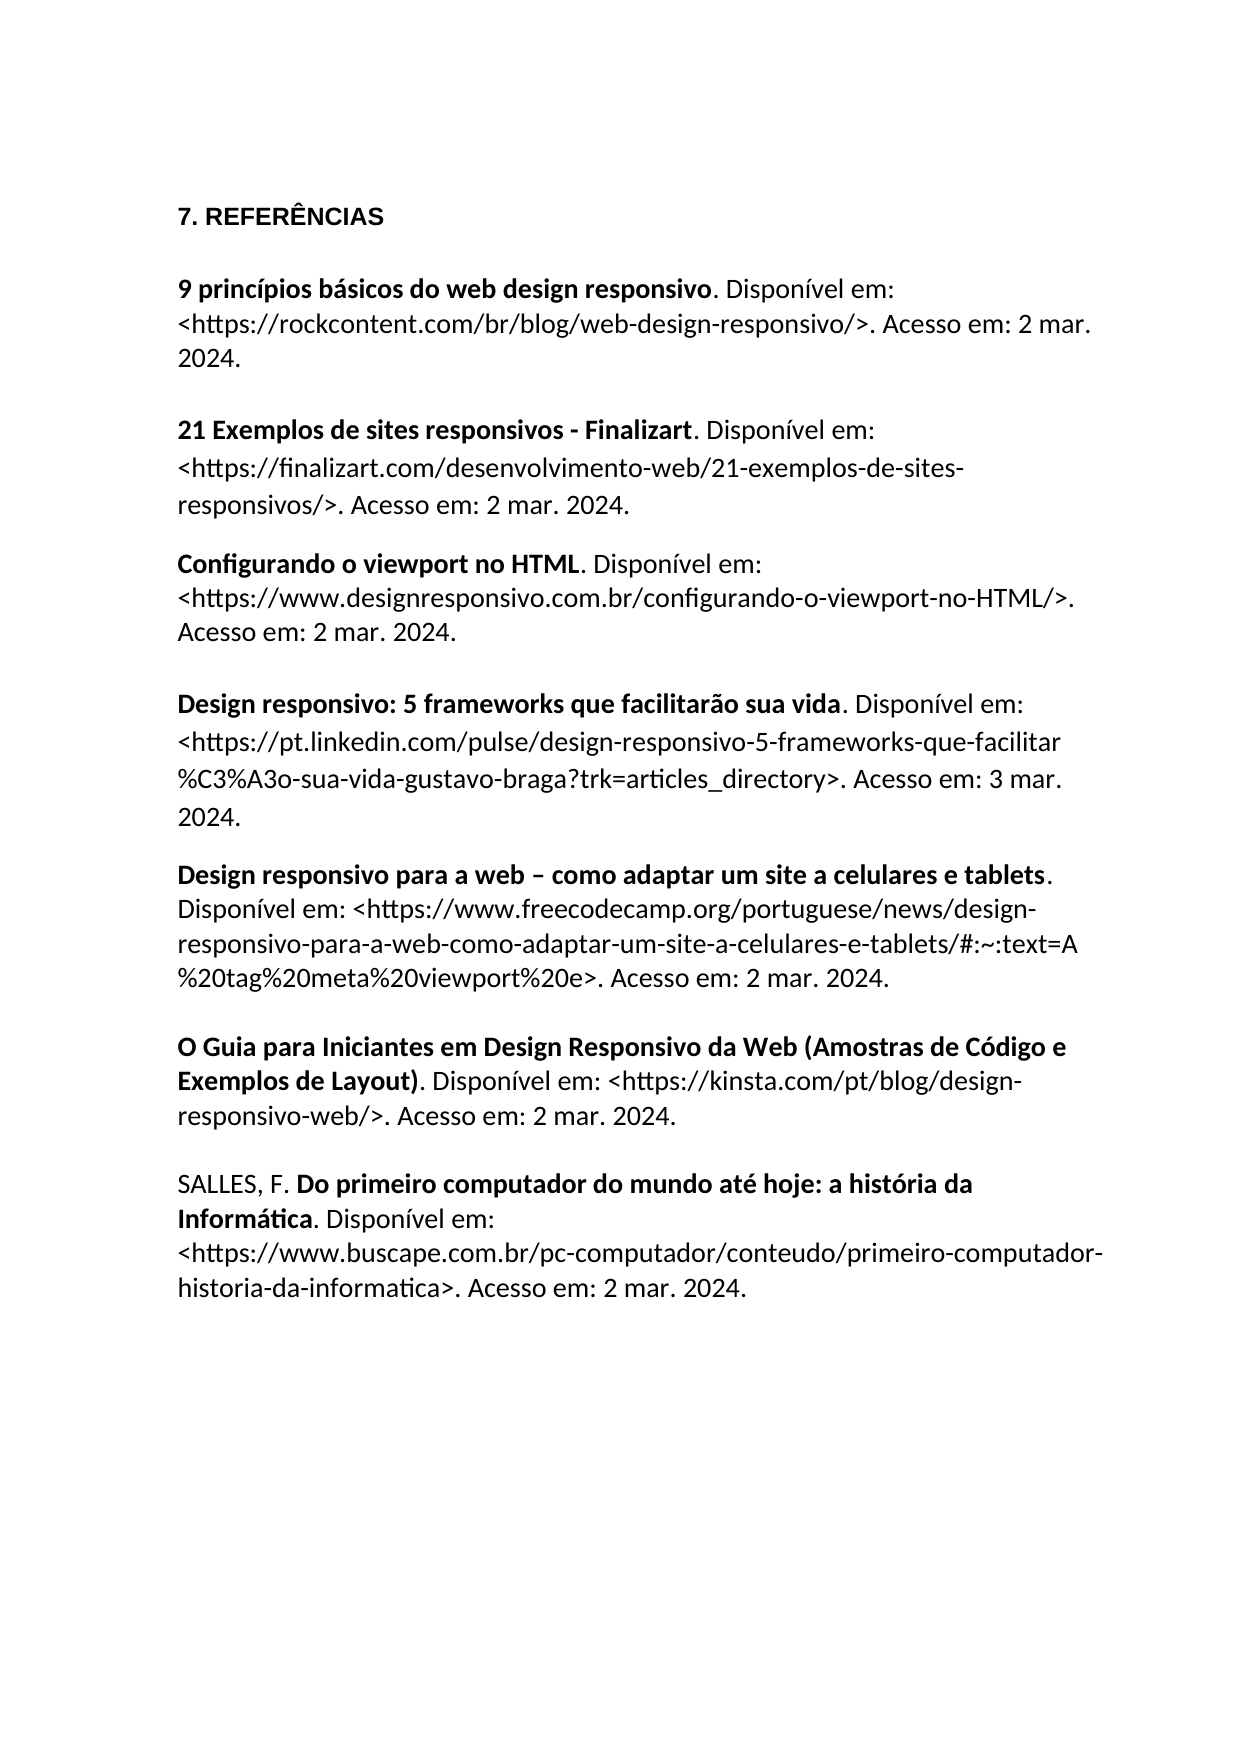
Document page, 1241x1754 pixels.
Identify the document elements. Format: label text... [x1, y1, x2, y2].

text Design responsivo: 5 frameworks que facilitarão sua vida. Disponível em: <https://pt.linkedin.com/pulse/design-responsivo-5-frameworks-que-facilitar%C3%A3o-sua-vida-gustavo-braga?trk=articles_directory>. Acesso em: 3 mar. 2024. [177, 683, 1122, 833]
text Configurando o viewport no HTML. Disponível em: <https://www.designresponsivo.com.br/configurando-o-viewport-no-HTML/>. Acesso em: 2 mar. 2024. [177, 546, 1122, 649]
text SALLES, F. Do primeiro computador do mundo até hoje: a história da Informática. Disponível em: <https://www.buscape.com.br/pc-computador/conteudo/primeiro-computador-historia-da-informatica>. Acesso em: 2 mar. 2024. [177, 1167, 1122, 1304]
text O Guia para Iniciantes em Design Responsivo da Web (Amostras de Código e Exemplos de Layout). Disponível em: <https://kinsta.com/pt/blog/design-responsivo-web/>. Acesso em: 2 mar. 2024. [177, 1029, 1122, 1132]
subtitle 7. REFERÊNCIAS [177, 202, 1122, 231]
text 21 Exemplos de sites responsivos - Finalizart. Disponível em: <https://finalizart.com/desenvolvimento-web/21-exemplos-de-sites-responsivos/>. Acesso em: 2 mar. 2024. [177, 409, 1122, 522]
text Design responsivo para a web – como adaptar um site a celulares e tablets. Disponível em: <https://www.freecodecamp.org/portuguese/news/design-responsivo-para-a-web-como-adaptar-um-site-a-celulares-e-tablets/#:~:text=A%20tag%20meta%20viewport%20e>. Acesso em: 2 mar. 2024. [177, 857, 1122, 995]
text 9 princípios básicos do web design responsivo. Disponível em: <https://rockcontent.com/br/blog/web-design-responsivo/>. Acesso em: 2 mar. 2024. [177, 272, 1122, 375]
